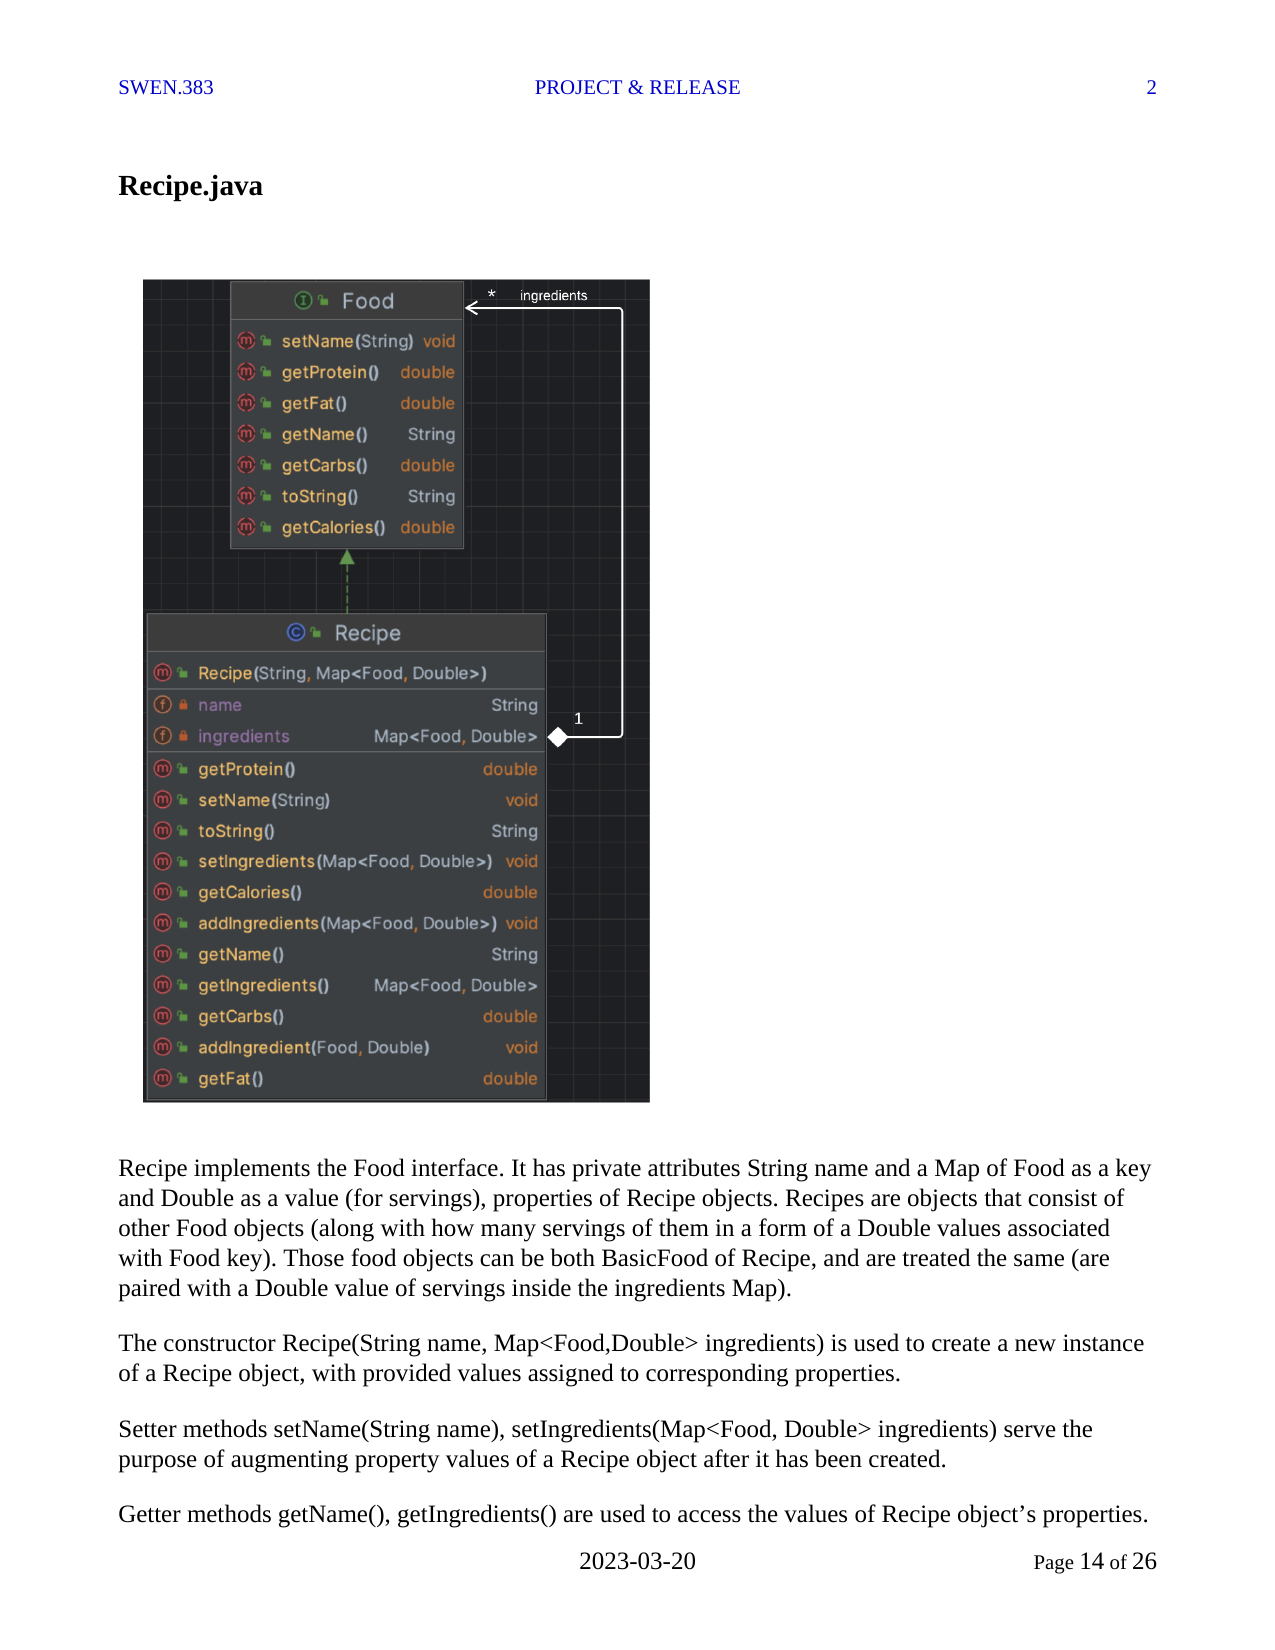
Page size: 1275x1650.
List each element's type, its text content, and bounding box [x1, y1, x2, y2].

text Setter methods setName(String name), setIngredients(Map<Food, Double> ingredients) serve the purpose of augmenting property values of a Recipe object after it has been created. [118, 1414, 1157, 1472]
text The constructor Recipe(String name, Map<Food,Double> ingredients) is used to create a new instance of a Recipe object, with provided values assigned to corresponding properties. [118, 1328, 1157, 1387]
picture [118, 253, 678, 1127]
text Getter methods getName(), getIngredients() are used to access the values of Recipe object’s properties. [118, 1499, 1157, 1528]
text Recipe implements the Food interface. It has private attributes String name and a Map of Food as a key and Double as a value (for servings), properties of Recipe objects. Recipes are objects that consist of other Food objects (along with how many servings of them in a form of a Double values associated with Food key). Those food objects can be both BasicFood of Recipe, and are treated the same (are paired with a Double value of servings inside the ingredients Map). [118, 1153, 1157, 1302]
subtitle Recipe.java [118, 168, 1157, 202]
